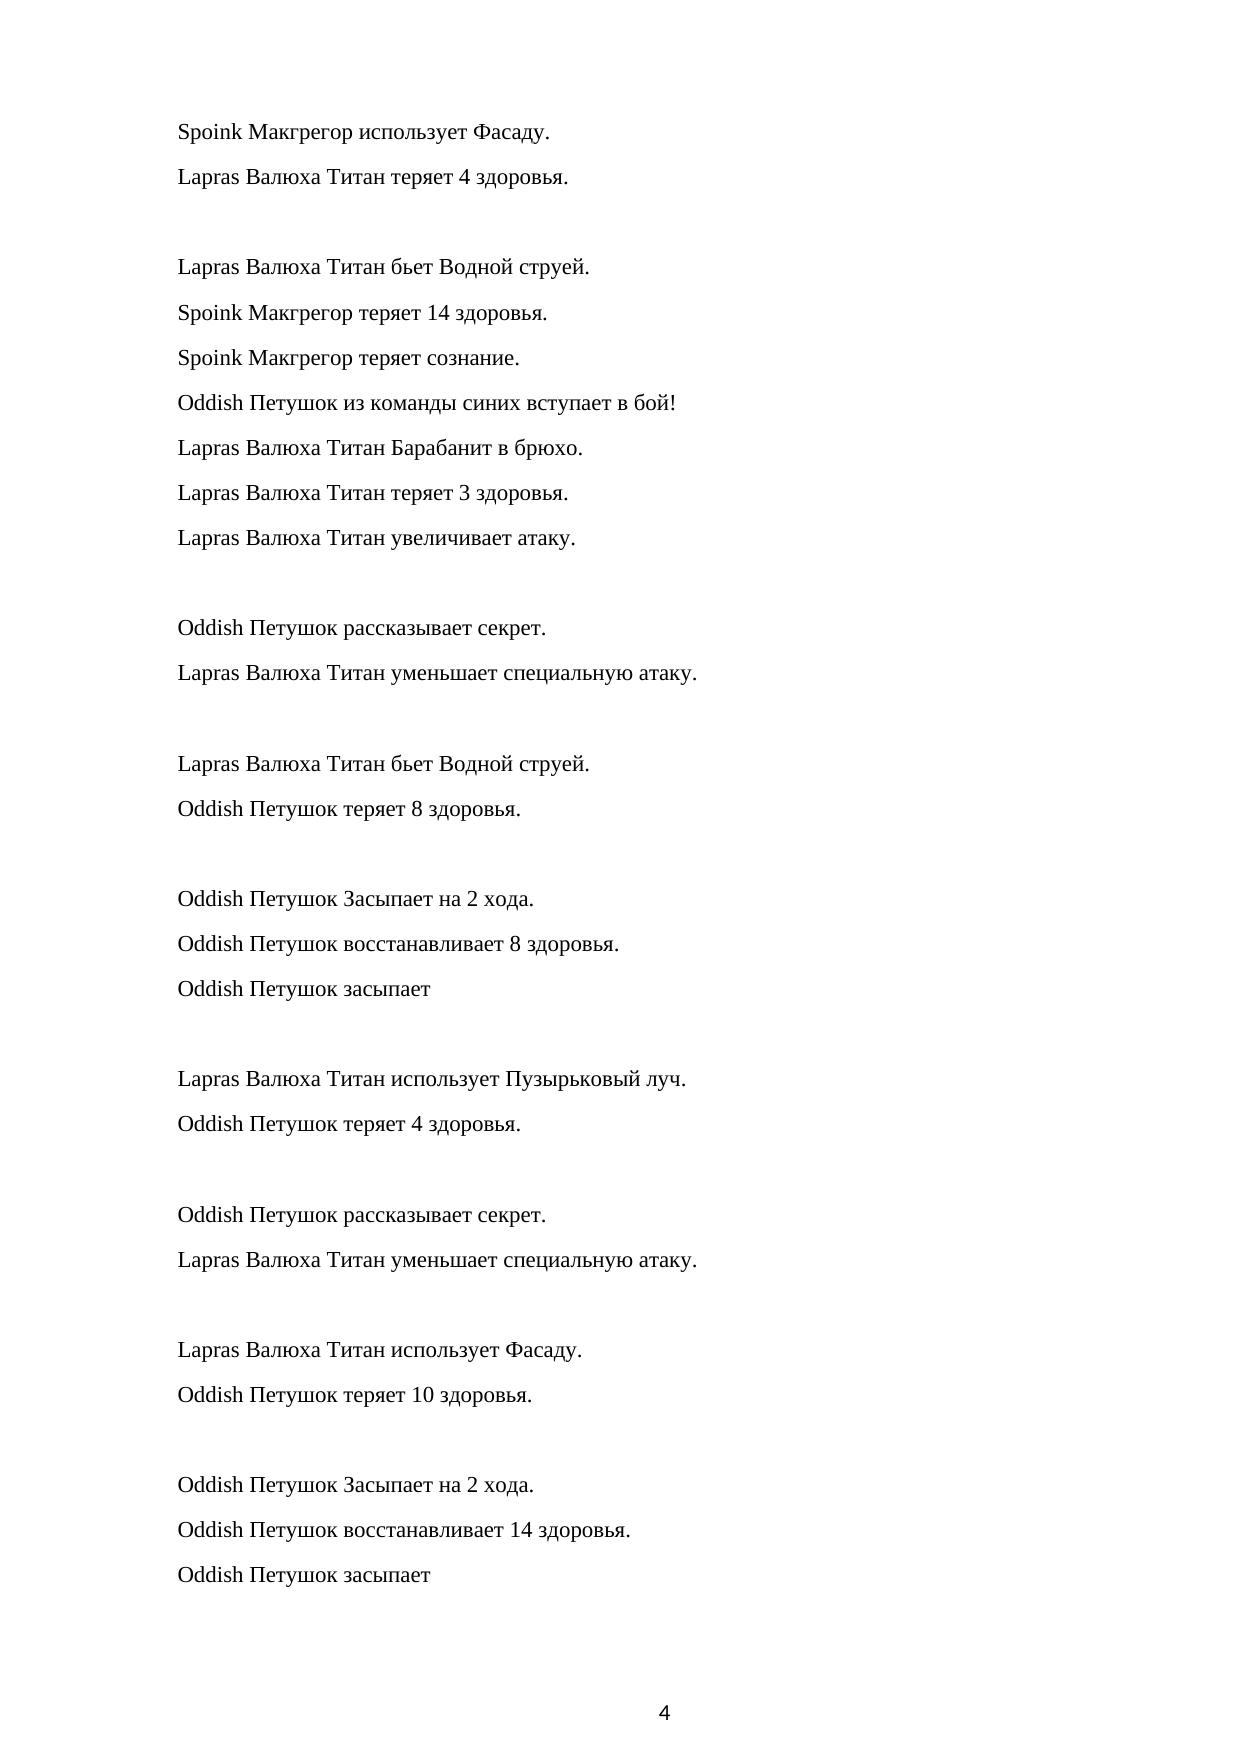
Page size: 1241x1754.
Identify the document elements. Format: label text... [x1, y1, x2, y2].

text Lapras Валюха Титан бьет Водной струей. [177, 749, 1152, 776]
text Lapras Валюха Титан теряет 3 здоровья. [177, 479, 1152, 505]
text Oddish Петушок теряет 10 здоровья. [177, 1381, 1152, 1407]
text Oddish Петушок рассказывает секрет. [177, 614, 1152, 641]
text Lapras Валюха Титан Барабанит в брюхо. [177, 434, 1152, 460]
text Lapras Валюха Титан бьет Водной струей. [177, 253, 1152, 280]
text Lapras Валюха Титан уменьшает специальную атаку. [177, 1246, 1152, 1272]
text Oddish Петушок теряет 4 здоровья. [177, 1110, 1152, 1137]
text Oddish Петушок из команды синих вступает в бой! [177, 389, 1152, 415]
text Oddish Петушок восстанавливает 14 здоровья. [177, 1516, 1152, 1543]
text Spoink Макгрегор теряет сознание. [177, 344, 1152, 370]
text Oddish Петушок засыпает [177, 1561, 1152, 1588]
text Spoink Макгрегор использует Фасаду. [177, 118, 1152, 144]
text Oddish Петушок рассказывает секрет. [177, 1201, 1152, 1227]
text Oddish Петушок Засыпает на 2 хода. [177, 1471, 1152, 1498]
text Oddish Петушок теряет 8 здоровья. [177, 795, 1152, 821]
text Oddish Петушок засыпает [177, 975, 1152, 1001]
text Spoink Макгрегор теряет 14 здоровья. [177, 298, 1152, 325]
text Lapras Валюха Титан уменьшает специальную атаку. [177, 659, 1152, 686]
text Lapras Валюха Титан использует Пузырьковый луч. [177, 1065, 1152, 1092]
text Oddish Петушок Засыпает на 2 хода. [177, 885, 1152, 911]
text Oddish Петушок восстанавливает 8 здоровья. [177, 930, 1152, 956]
text Lapras Валюха Титан использует Фасаду. [177, 1336, 1152, 1362]
text Lapras Валюха Титан теряет 4 здоровья. [177, 163, 1152, 189]
text Lapras Валюха Титан увеличивает атаку. [177, 524, 1152, 550]
